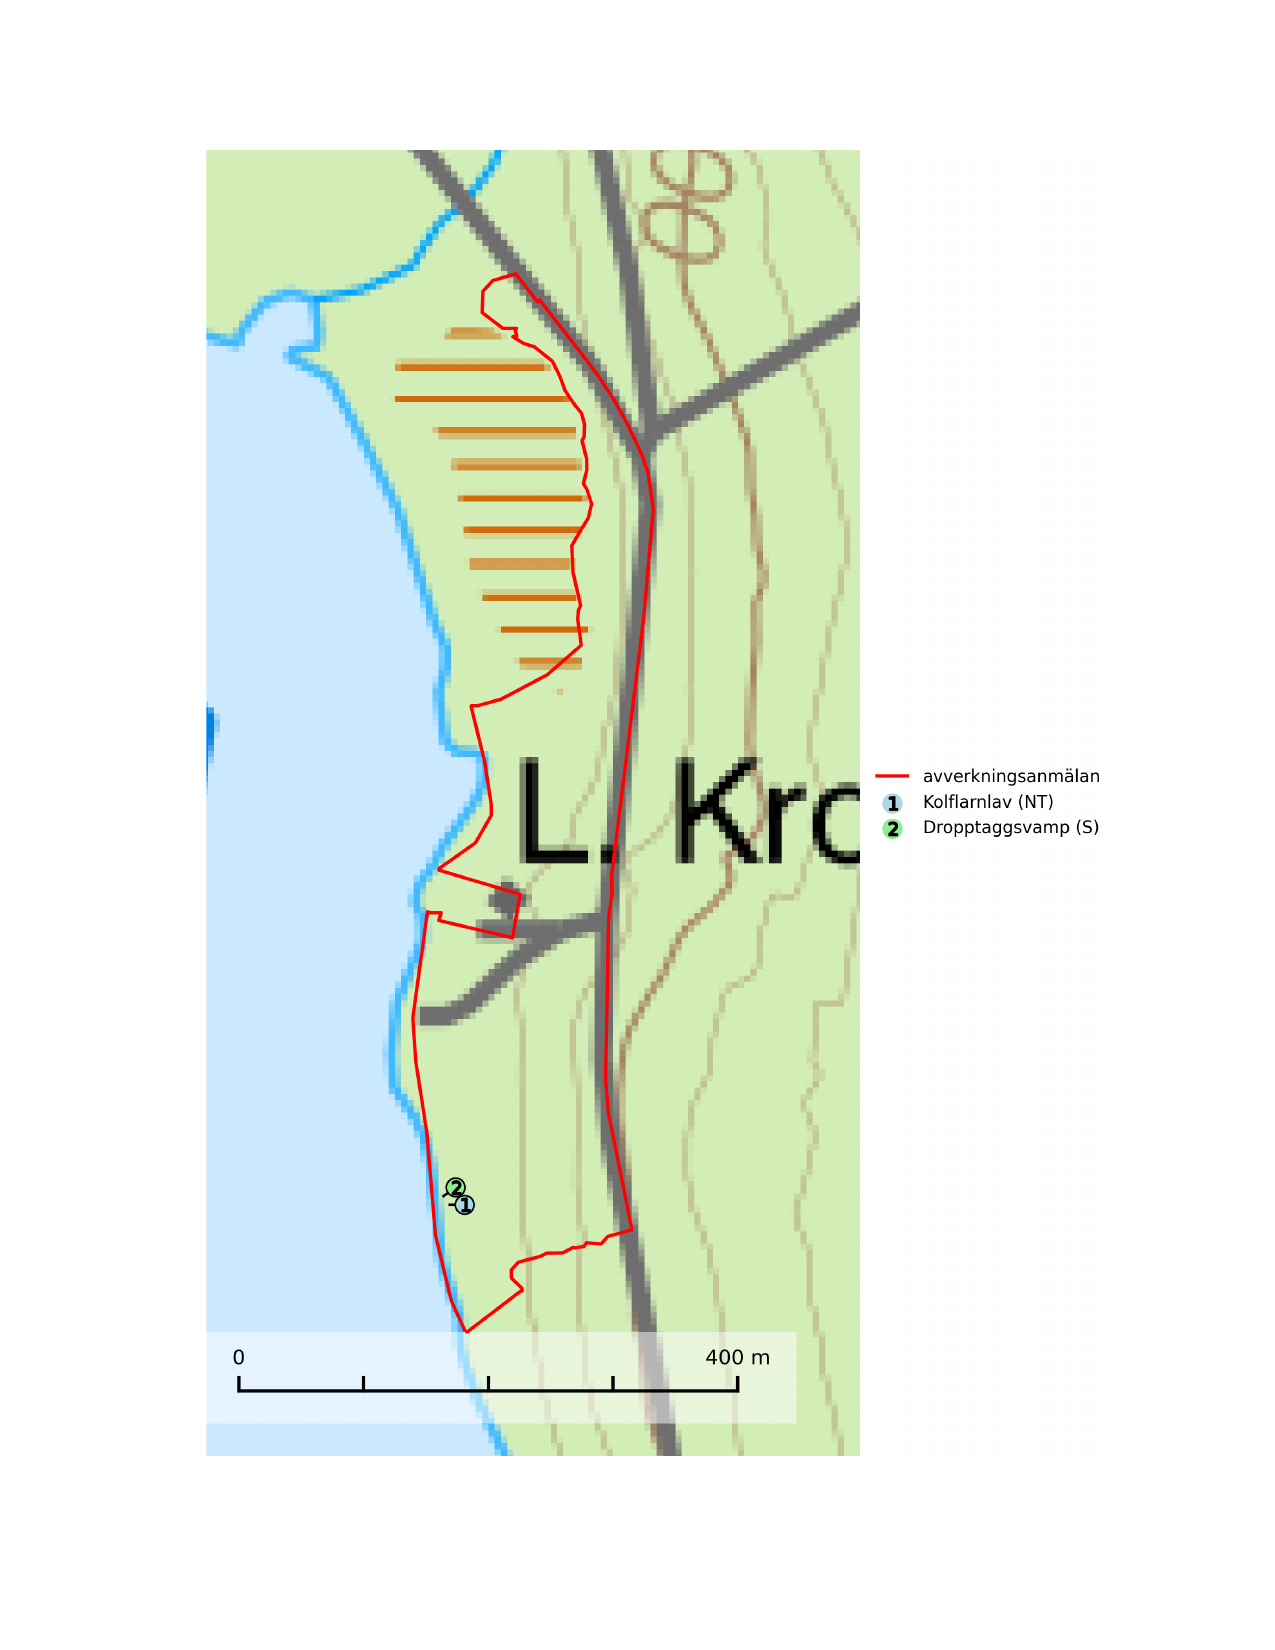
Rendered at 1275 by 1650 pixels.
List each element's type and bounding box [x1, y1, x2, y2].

picture [206, 150, 1107, 1456]
